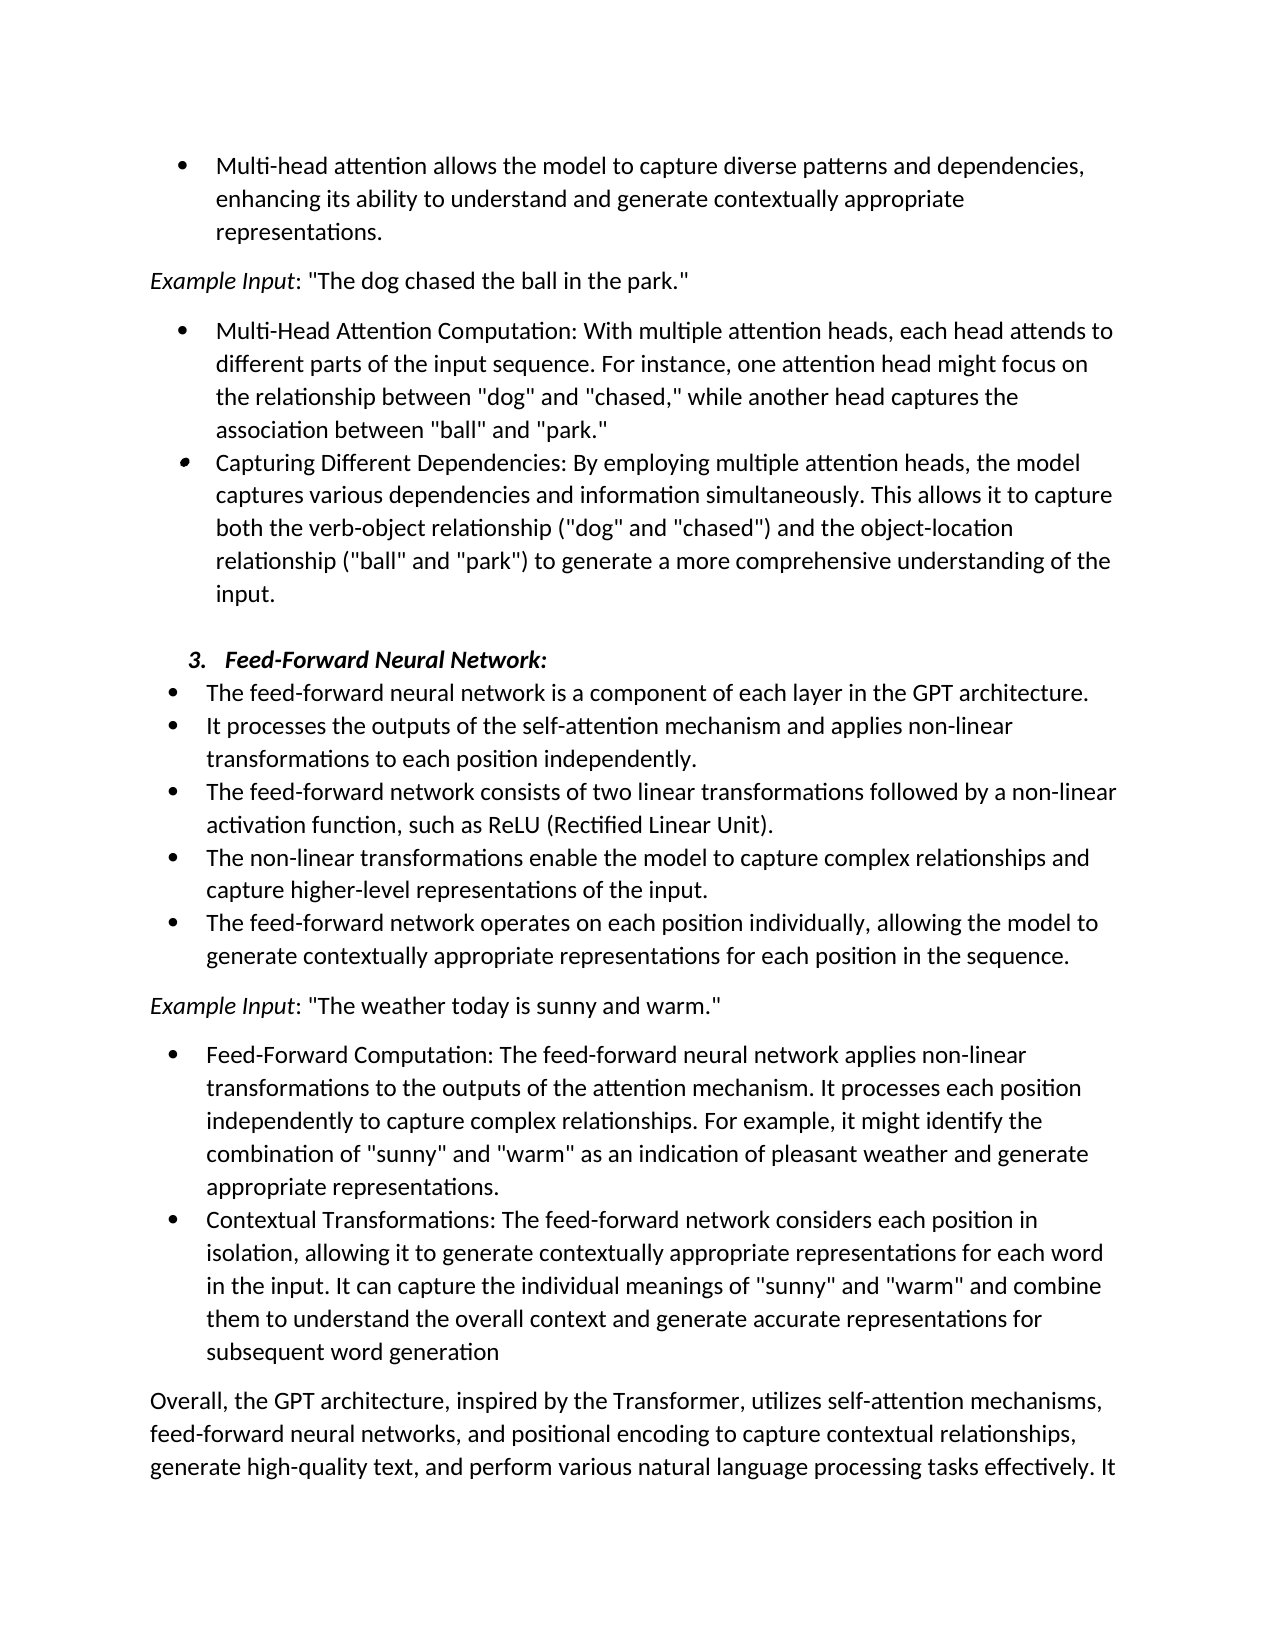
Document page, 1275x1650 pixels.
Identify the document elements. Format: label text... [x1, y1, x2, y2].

list It processes the outputs of the self-attention mechanism and applies non-linear transformations to each position independently. [169, 710, 1125, 773]
list Contextual Transformations: The feed-forward network considers each position in isolation, allowing it to generate contextually appropriate representations for each word in the input. It can capture the individual meanings of "sunny" and "warm" and combine them to understand the overall context and generate accurate representations for subsequent word generation [169, 1204, 1125, 1366]
list Feed-Forward Computation: The feed-forward neural network applies non-linear transformations to the outputs of the attention mechanism. It processes each position independently to capture complex relationships. For example, it might identify the combination of "sunny" and "warm" as an indication of pleasant weather and generate appropriate representations. [169, 1039, 1125, 1202]
list Multi-Head Attention Computation: With multiple attention heads, each head attends to different parts of the input sequence. For instance, one attention head might focus on the relationship between "dog" and "chased," while another head captures the association between "ball" and "park." [178, 315, 1125, 444]
list Feed-Forward Neural Network: [187, 644, 1125, 675]
list Multi-head attention allows the model to capture diverse patterns and dependencies, enhancing its ability to understand and generate contextually appropriate representations. [178, 150, 1125, 246]
list The feed-forward network consists of two linear transformations followed by a non-linear activation function, such as ReLU (Rectified Linear Unit). [169, 776, 1125, 839]
list The feed-forward network operates on each position individually, allowing the model to generate contextually appropriate representations for each position in the sequence. [169, 907, 1125, 971]
list The non-linear transformations enable the model to capture complex relationships and capture higher-level representations of the input. [169, 842, 1125, 905]
list The feed-forward neural network is a component of each layer in the GPT architecture. [169, 677, 1125, 708]
text Example Input: "The dog chased the ball in the park." [150, 265, 1125, 296]
text Example Input: "The weather today is sunny and warm." [150, 990, 1125, 1021]
list Capturing Different Dependencies: By employing multiple attention heads, the model captures various dependencies and information simultaneously. This allows it to capture both the verb-object relationship ("dog" and "chased") and the object-location relationship ("ball" and "park") to generate a more comprehensive understanding of the input. [178, 447, 1125, 609]
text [150, 1385, 1125, 1482]
